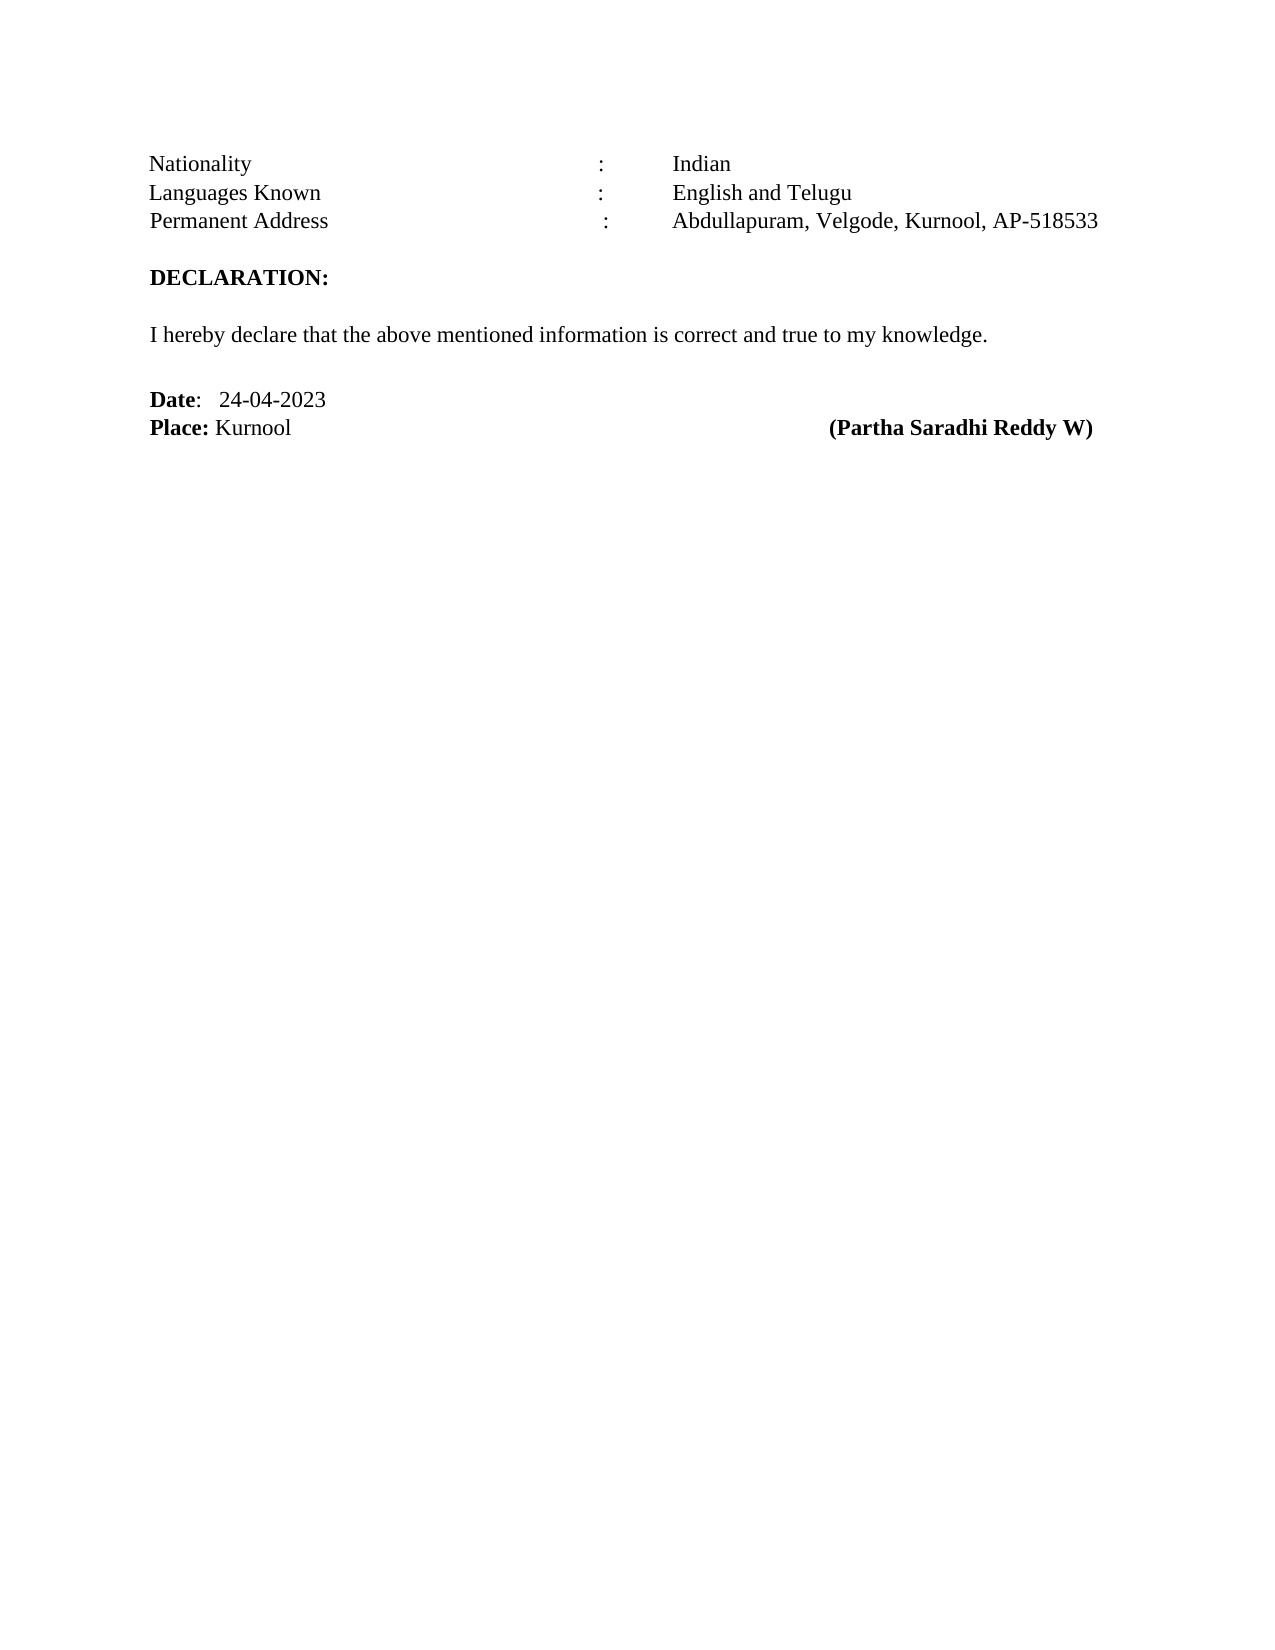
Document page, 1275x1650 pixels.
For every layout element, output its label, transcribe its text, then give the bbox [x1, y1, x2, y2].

text DECLARATION: [149, 264, 1125, 290]
text I hereby declare that the above mentioned information is correct and true to my knowledge. [149, 321, 1125, 347]
text Place: Kurnool (Partha Saradhi Reddy W) [149, 414, 1125, 441]
text Nationality : Indian [148, 150, 1125, 176]
text Date: 24-04-2023 [149, 386, 1125, 412]
text Languages Known : English and Telugu [148, 178, 1125, 205]
text Permanent Address : Abdullapuram, Velgode, Kurnool, AP-518533 [149, 207, 1125, 233]
